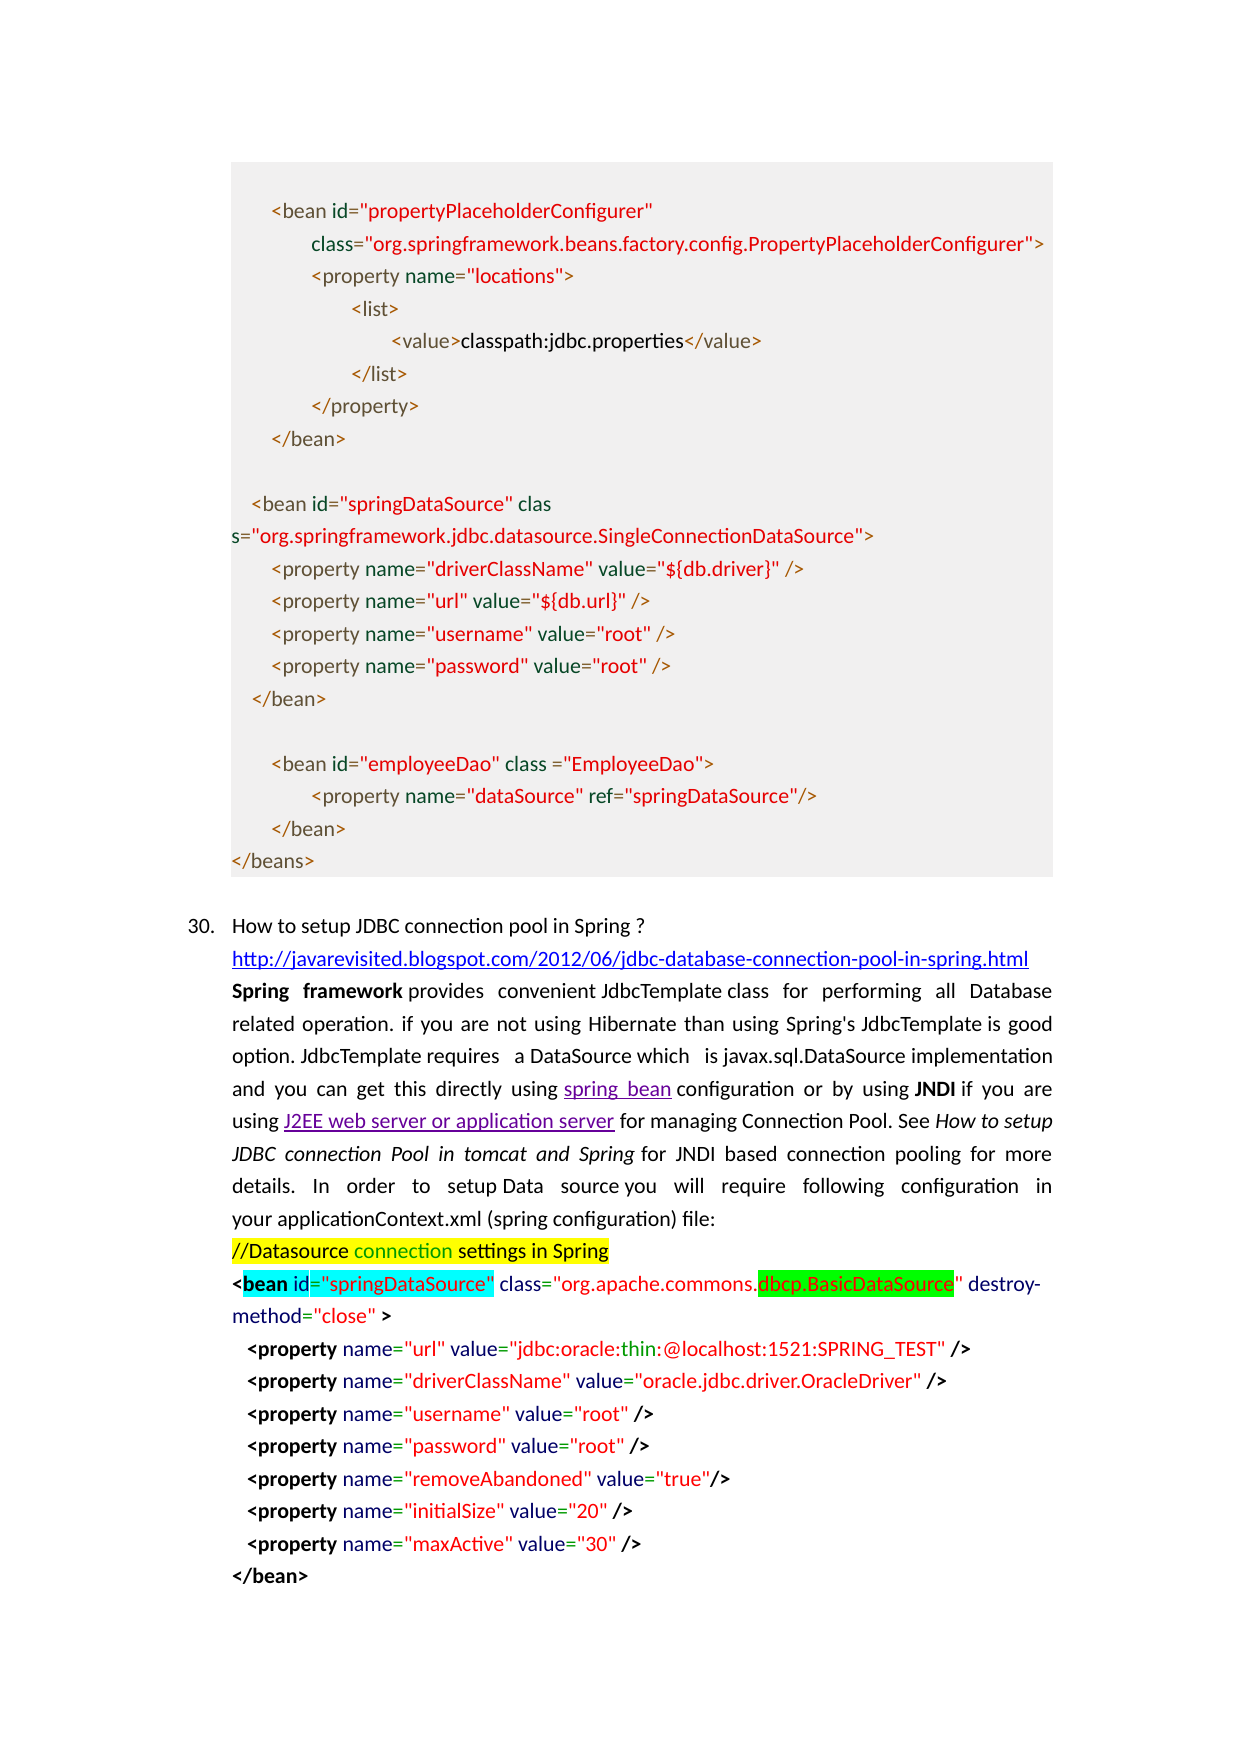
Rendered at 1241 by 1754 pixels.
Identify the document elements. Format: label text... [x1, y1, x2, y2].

text <value>classpath:jdbc.properties</value> [231, 324, 1053, 357]
list http://javarevisited.blogspot.com/2012/06/jdbc-database-connection-pool-in-spring.html [232, 942, 1053, 974]
text </beans> [231, 844, 1053, 877]
text </bean> [231, 682, 1053, 714]
text </bean> [231, 422, 1053, 454]
text <list> [231, 292, 1053, 324]
text <bean id="employeeDao" class ="EmployeeDao"> [231, 747, 1053, 779]
text <property name="url" value="${db.url}" /> [231, 584, 1053, 617]
list How to setup JDBC connection pool in Spring ? [187, 909, 1053, 942]
text </property> [231, 389, 1053, 422]
text <bean id="springDataSource" class="org.springframework.jdbc.datasource.SingleConnectionDataSource"> [231, 487, 1053, 552]
text <property name="password" value="root" /> [231, 649, 1053, 682]
text Spring framework provides convenient JdbcTemplate class for performing all Database related operation. if you are not using Hibernate than using Spring's JdbcTemplate is good option. JdbcTemplate requires a DataSource which is javax.sql.DataSource implementation and you can get this directly using spring bean configuration or by using JNDI if you are using J2EE web server or application server for managing Connection Pool. See How to setup JDBC connection Pool in tomcat and Spring for JNDI based connection pooling for more details. In order to setup Data source you will require following configuration in your applicationContext.xml (spring configuration) file: [232, 974, 1053, 1234]
text </bean> [231, 812, 1053, 844]
text </list> [231, 357, 1053, 389]
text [232, 1234, 1053, 1592]
text <property name="username" value="root" /> [231, 617, 1053, 649]
text <bean id="propertyPlaceholderConfigurer" [231, 194, 1053, 227]
text class="org.springframework.beans.factory.config.PropertyPlaceholderConfigurer"> [231, 227, 1053, 259]
text <property name="driverClassName" value="${db.driver}" /> [231, 552, 1053, 584]
text <property name="dataSource" ref="springDataSource"/> [231, 779, 1053, 812]
text <property name="locations"> [231, 259, 1053, 292]
